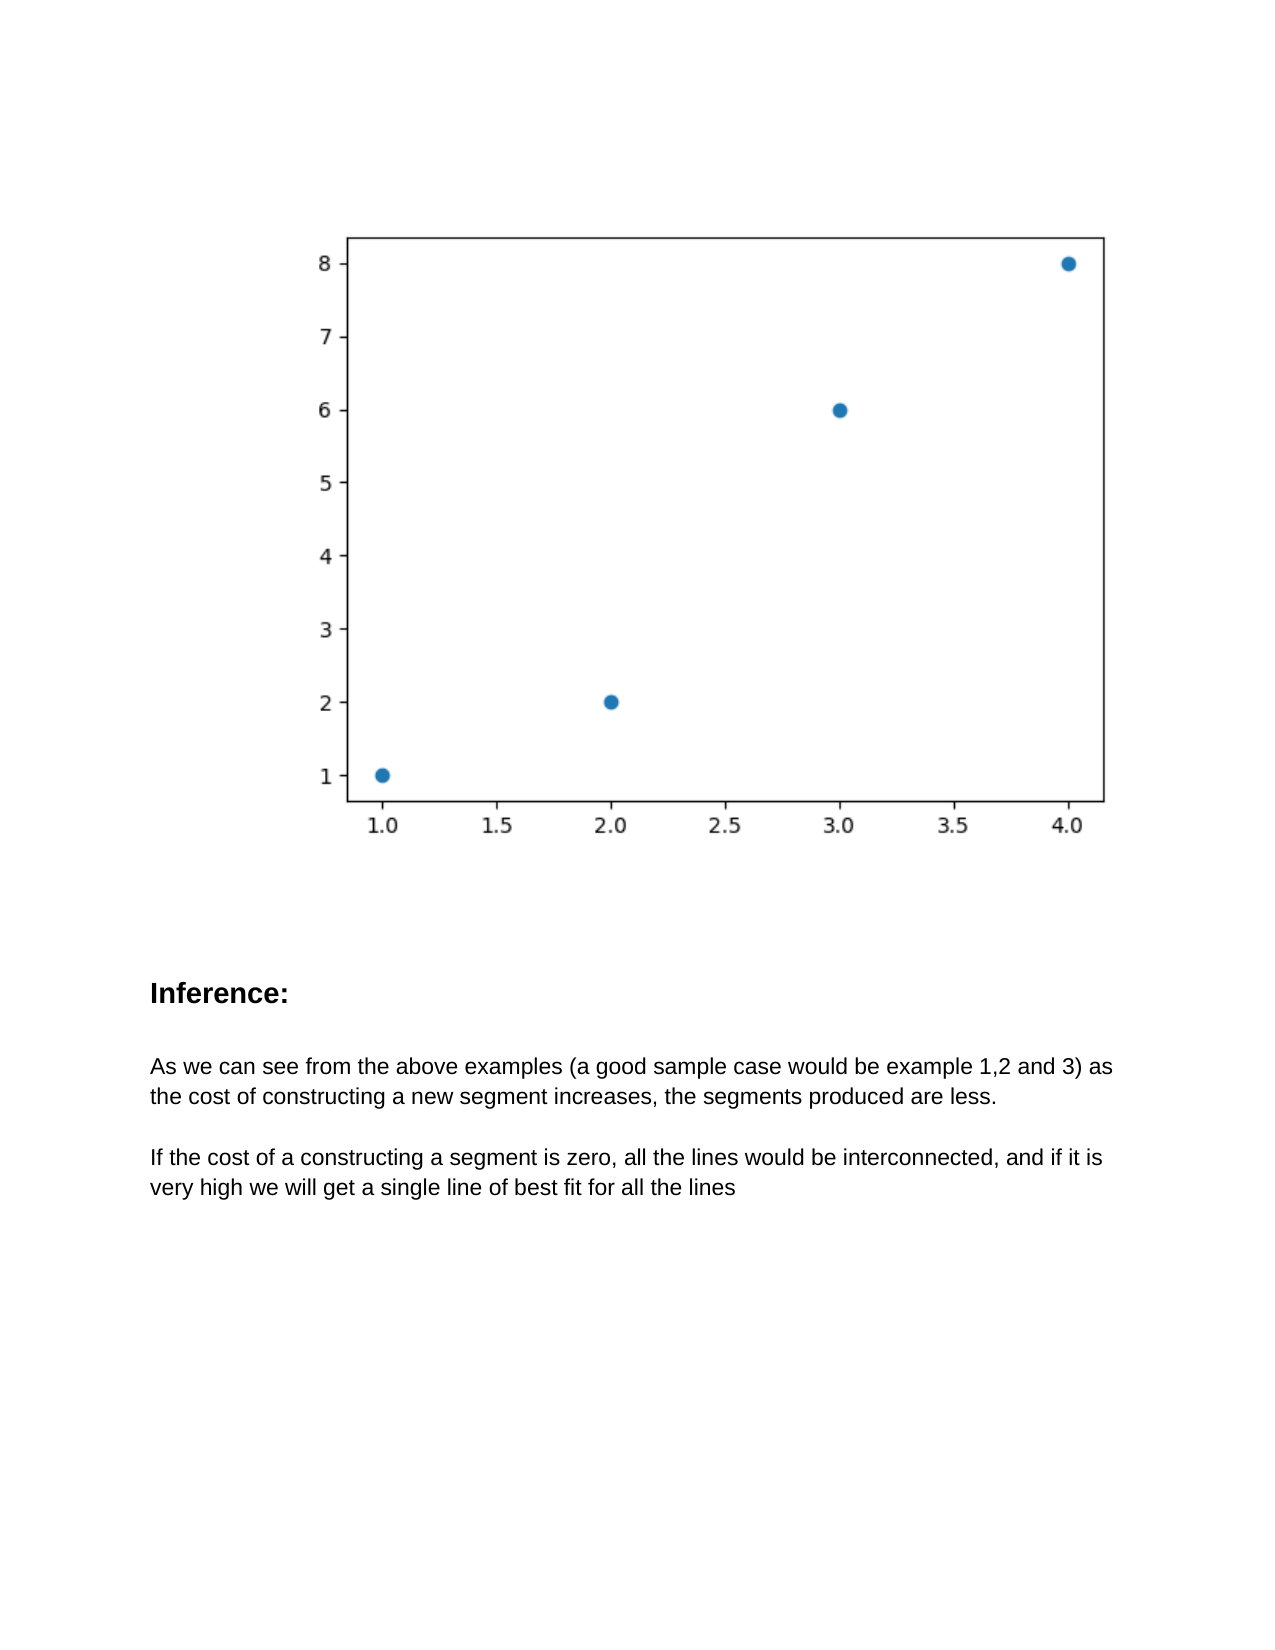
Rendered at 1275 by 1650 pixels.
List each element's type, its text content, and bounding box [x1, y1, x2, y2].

text As we can see from the above examples (a good sample case would be example 1,2 and 3) as the cost of constructing a new segment increases, the segments produced are less. [150, 1053, 1125, 1109]
picture [225, 150, 1200, 882]
text Inference: [150, 976, 1125, 1009]
text If the cost of a constructing a segment is zero, all the lines would be interconnected, and if it is very high we will get a single line of best fit for all the lines [150, 1143, 1125, 1200]
